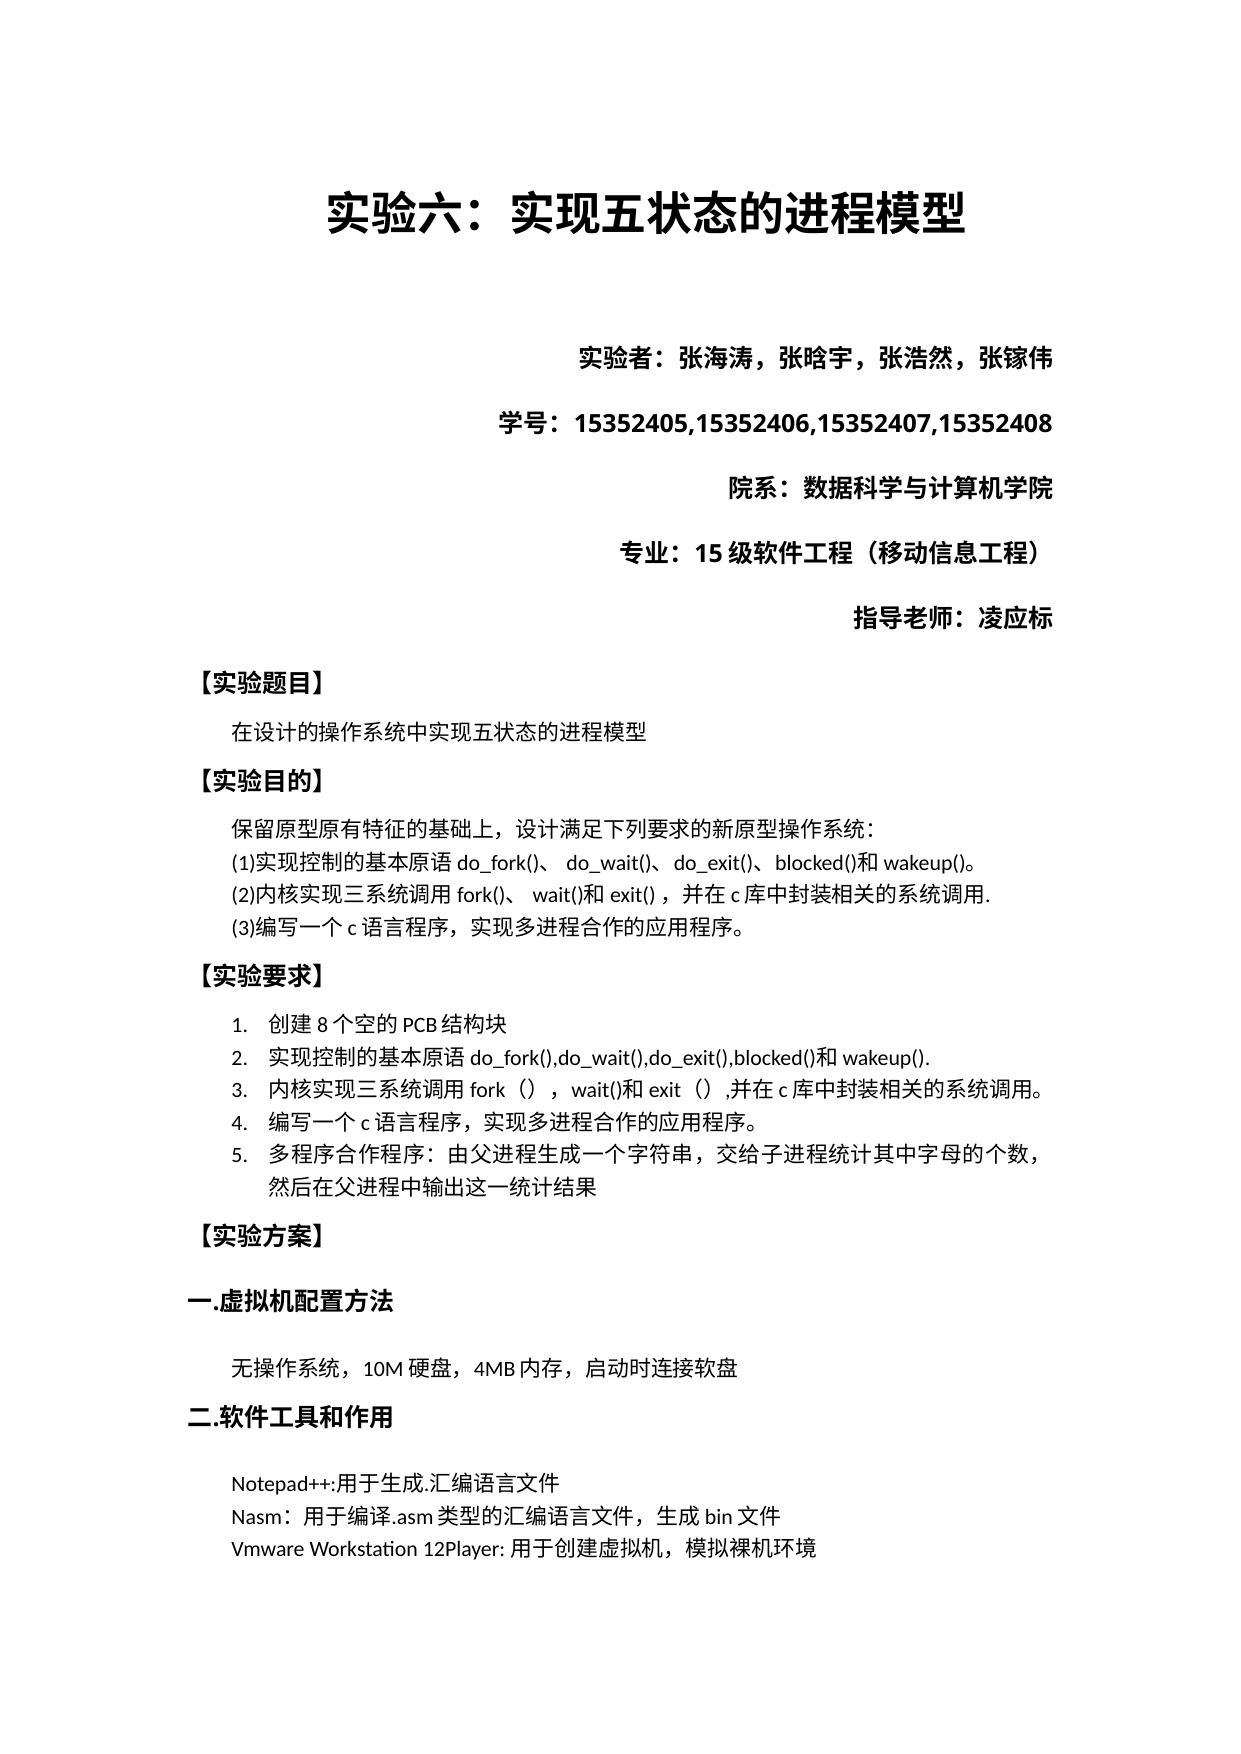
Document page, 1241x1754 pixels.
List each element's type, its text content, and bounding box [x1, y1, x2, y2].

text (2)内核实现三系统调用fork()、 wait()和exit() ，并在c库中封装相关的系统调用. [231, 877, 1053, 909]
text 【实验要求】 [187, 942, 1053, 1007]
text 无操作系统，10M硬盘，4MB内存，启动时连接软盘 [187, 1350, 1053, 1383]
text 【实验目的】 [187, 747, 1053, 812]
text 专业：15级软件工程（移动信息工程） [187, 519, 1053, 584]
text Notepad++:用于生成.汇编语言文件 [187, 1466, 1053, 1498]
list 编写一个c语言程序，实现多进程合作的应用程序。 [231, 1104, 1053, 1137]
list 多程序合作程序：由父进程生成一个字符串，交给子进程统计其中字母的个数，然后在父进程中输出这一统计结果 [231, 1137, 1053, 1202]
text 【实验题目】 [187, 649, 1053, 714]
list 内核实现三系统调用fork（），wait()和exit（）,并在c库中封装相关的系统调用。 [231, 1072, 1053, 1104]
text 保留原型原有特征的基础上，设计满足下列要求的新原型操作系统： [231, 812, 1053, 844]
text 一.虚拟机配置方法 [187, 1267, 1053, 1332]
text 院系：数据科学与计算机学院 [187, 454, 1053, 519]
text (1)实现控制的基本原语do_fork()、 do_wait()、do_exit()、blocked()和wakeup()。 [231, 844, 1053, 877]
text 二.软件工具和作用 [187, 1383, 1053, 1448]
text 在设计的操作系统中实现五状态的进程模型 [187, 714, 1053, 747]
list 实现控制的基本原语do_fork(),do_wait(),do_exit(),blocked()和wakeup(). [231, 1039, 1053, 1072]
text 指导老师：凌应标 [187, 584, 1053, 649]
text 学号：15352405,15352406,15352407,15352408 [187, 389, 1053, 454]
text Nasm：用于编译.asm类型的汇编语言文件，生成bin文件 [187, 1498, 1053, 1531]
text Vmware Workstation 12Player: 用于创建虚拟机，模拟裸机环境 [187, 1531, 1053, 1563]
text 实验六：实现五状态的进程模型 [187, 162, 1053, 259]
text 【实验方案】 [187, 1202, 1053, 1267]
text (3)编写一个c语言程序，实现多进程合作的应用程序。 [231, 909, 1053, 942]
list 创建8个空的PCB结构块 [231, 1007, 1053, 1039]
text 实验者：张海涛，张晗宇，张浩然，张镓伟 [187, 324, 1053, 389]
